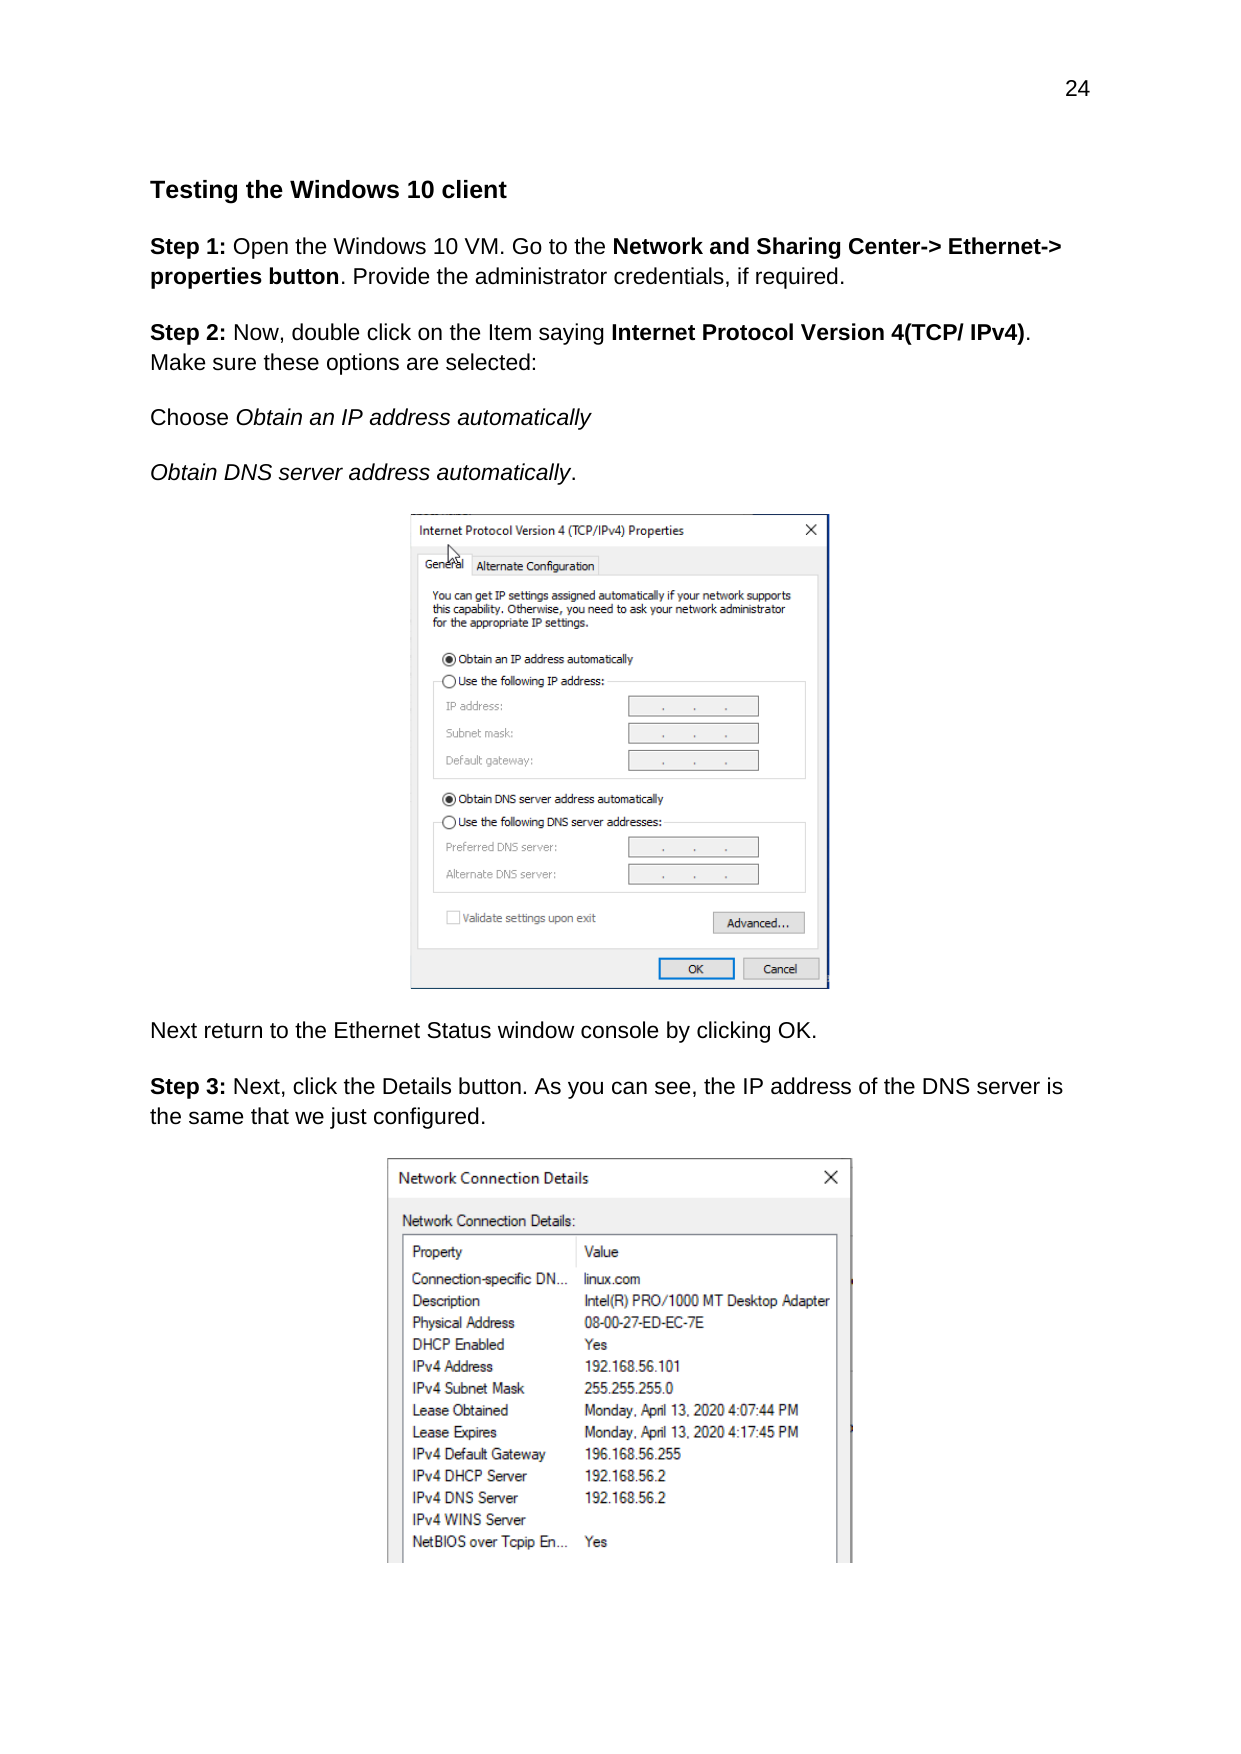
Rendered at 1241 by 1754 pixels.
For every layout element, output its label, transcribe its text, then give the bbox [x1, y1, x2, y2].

text Step 1: Open the Windows 10 VM. Go to the Network and Sharing Center-> Ethernet-> properties button. Provide the administrator credentials, if required. [150, 233, 1090, 289]
text Step 2: Now, double click on the Item saying Internet Protocol Version 4(TCP/ IPv4). Make sure these options are selected: [150, 318, 1090, 375]
picture [410, 514, 830, 989]
text Obtain DNS server address automatically. [150, 459, 1090, 485]
text Step 3: Next, click the Details button. As you can see, the IP address of the DNS server is the same that we just configured. [150, 1073, 1090, 1129]
text Testing the Windows 10 client [150, 175, 1090, 204]
text Choose Obtain an IP address automatically [150, 404, 1090, 430]
text Next return to the Ethernet Status window console by clicking OK. [150, 1017, 1090, 1044]
picture [387, 1158, 853, 1563]
